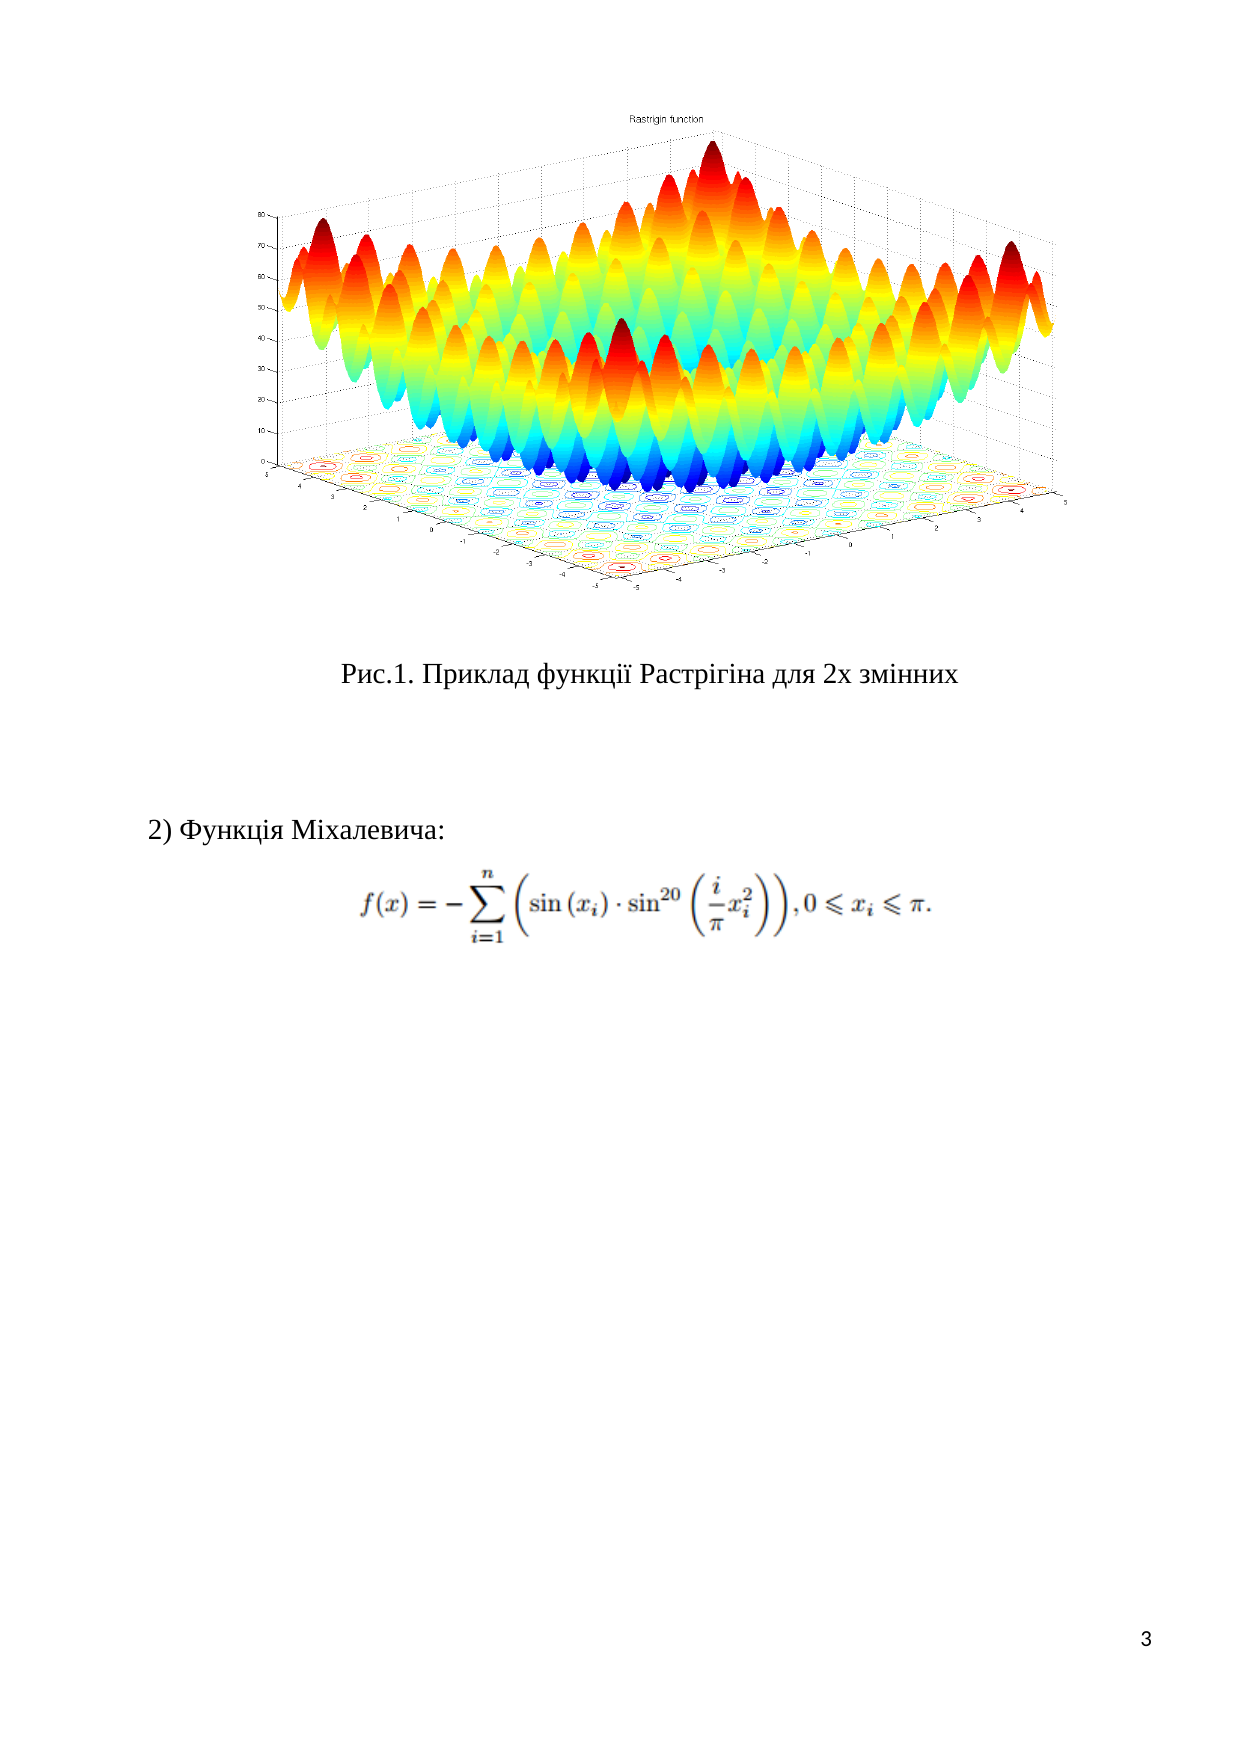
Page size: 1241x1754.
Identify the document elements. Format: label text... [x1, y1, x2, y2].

text 2) Функція Міхалевича: [148, 812, 1152, 846]
picture [147, 88, 1152, 639]
picture [347, 864, 952, 951]
text Рис.1. Приклад функції Растрігіна для 2х змінних [148, 657, 1152, 690]
